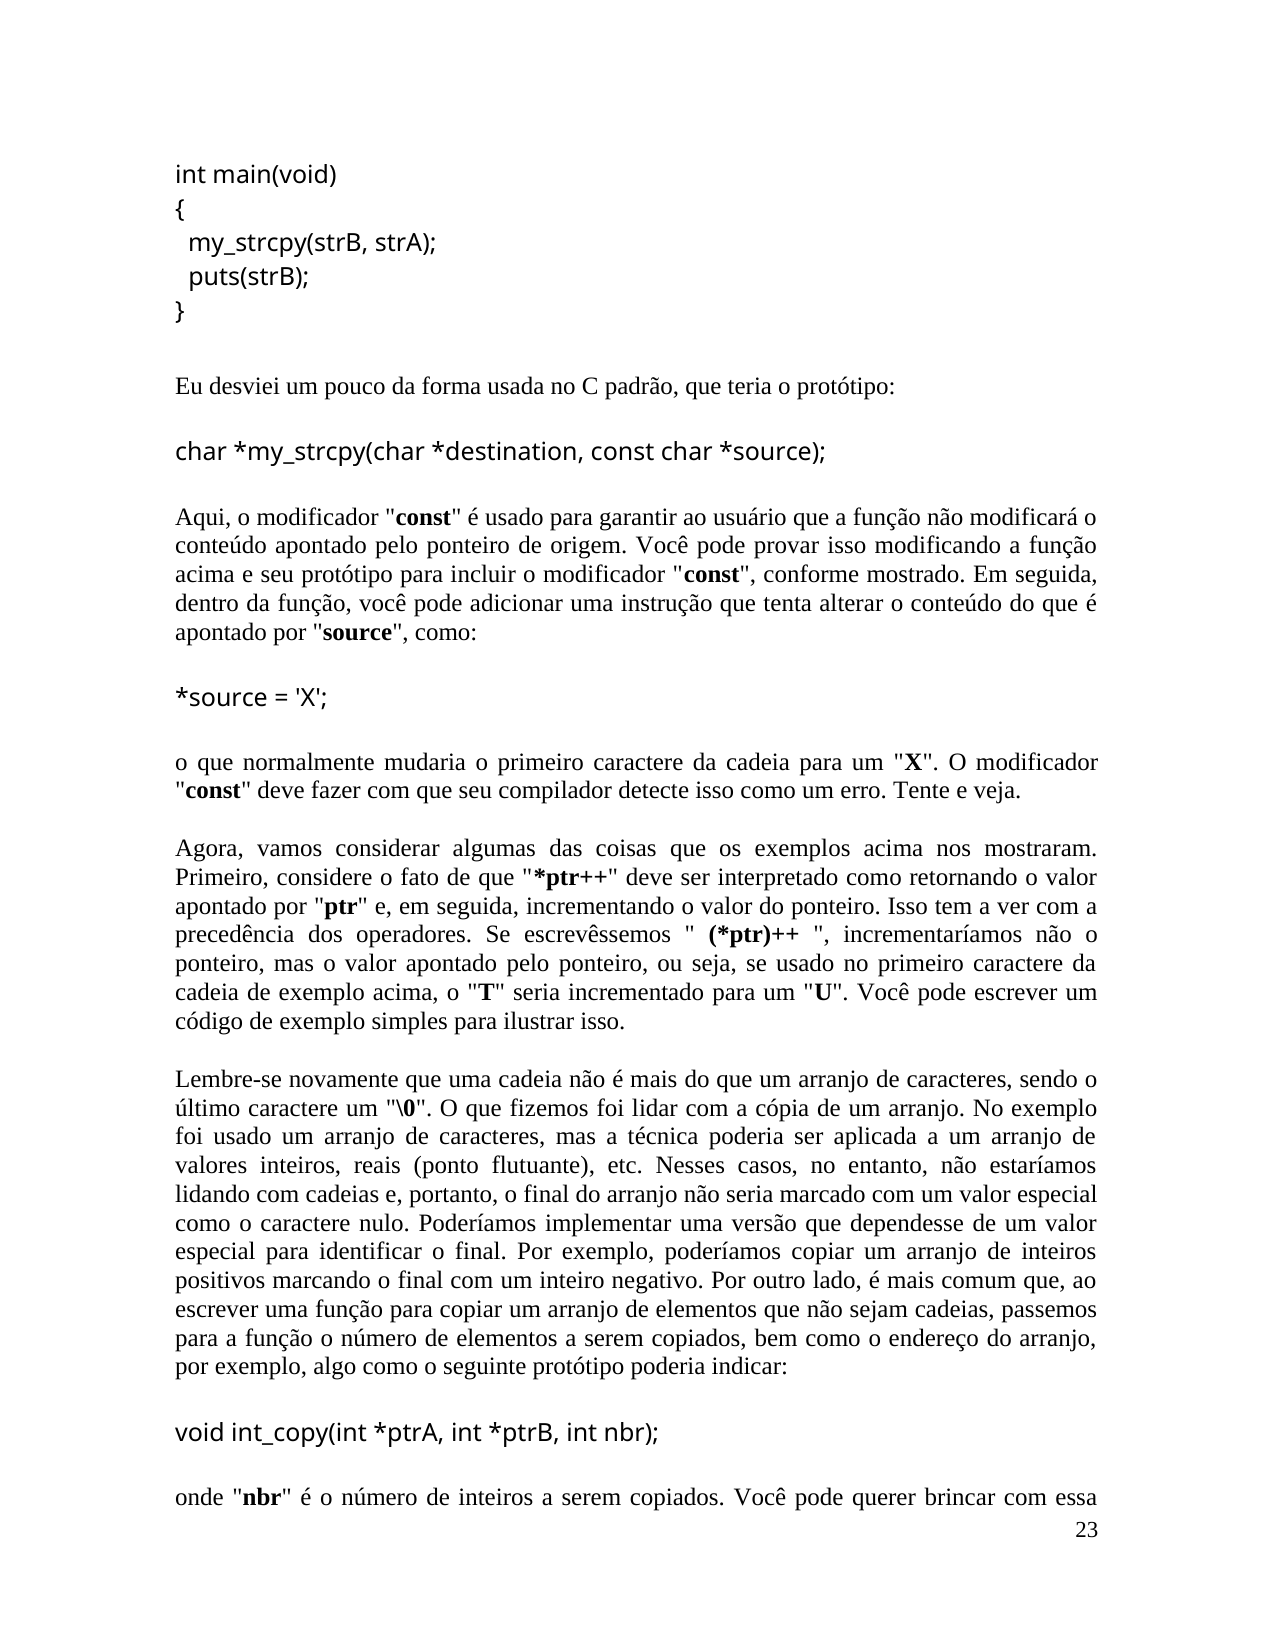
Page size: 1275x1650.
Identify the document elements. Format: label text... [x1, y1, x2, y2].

text Eu desviei um pouco da forma usada no C padrão, que teria o protótipo: [175, 371, 1098, 399]
text puts(strB); [175, 258, 1098, 292]
text int main(void) [175, 156, 1098, 190]
text { [175, 190, 1098, 224]
text Agora, vamos considerar algumas das coisas que os exemplos acima nos mostraram. Primeiro, considere o fato de que "*ptr++" deve ser interpretado como retornando o valor apontado por "ptr" e, em seguida, incrementando o valor do ponteiro. Isso tem a ver com a precedência dos operadores. Se escrevêssemos " (*ptr)++ ", incrementaríamos não o ponteiro, mas o valor apontado pelo ponteiro, ou seja, se usado no primeiro caractere da cadeia de exemplo acima, o "T" seria incrementado para um "U". Você pode escrever um código de exemplo simples para ilustrar isso. [175, 833, 1098, 1034]
text char *my_strcpy(char *destination, const char *source); [175, 433, 1098, 468]
text *source = 'X'; [175, 679, 1098, 713]
text } [175, 292, 1098, 327]
text my_strcpy(strB, strA); [175, 224, 1098, 258]
text o que normalmente mudaria o primeiro caractere da cadeia para um "X". O modificador "const" deve fazer com que seu compilador detecte isso como um erro. Tente e veja. [175, 748, 1098, 804]
text void int_copy(int *ptrA, int *ptrB, int nbr); [175, 1414, 1098, 1448]
text Aqui, o modificador "const" é usado para garantir ao usuário que a função não modificará o conteúdo apontado pelo ponteiro de origem. Você pode provar isso modificando a função acima e seu protótipo para incluir o modificador "const", conforme mostrado. Em seguida, dentro da função, você pode adicionar uma instrução que tenta alterar o conteúdo do que é apontado por "source", como: [175, 502, 1098, 645]
text Lembre-se novamente que uma cadeia não é mais do que um arranjo de caracteres, sendo o último caractere um "\0". O que fizemos foi lidar com a cópia de um arranjo. No exemplo foi usado um arranjo de caracteres, mas a técnica poderia ser aplicada a um arranjo de valores inteiros, reais (ponto flutuante), etc. Nesses casos, no entanto, não estaríamos lidando com cadeias e, portanto, o final do arranjo não seria marcado com um valor especial como o caractere nulo. Poderíamos implementar uma versão que dependesse de um valor especial para identificar o final. Por exemplo, poderíamos copiar um arranjo de inteiros positivos marcando o final com um inteiro negativo. Por outro lado, é mais comum que, ao escrever uma função para copiar um arranjo de elementos que não sejam cadeias, passemos para a função o número de elementos a serem copiados, bem como o endereço do arranjo, por exemplo, algo como o seguinte protótipo poderia indicar: [175, 1064, 1098, 1380]
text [175, 1482, 1098, 1511]
